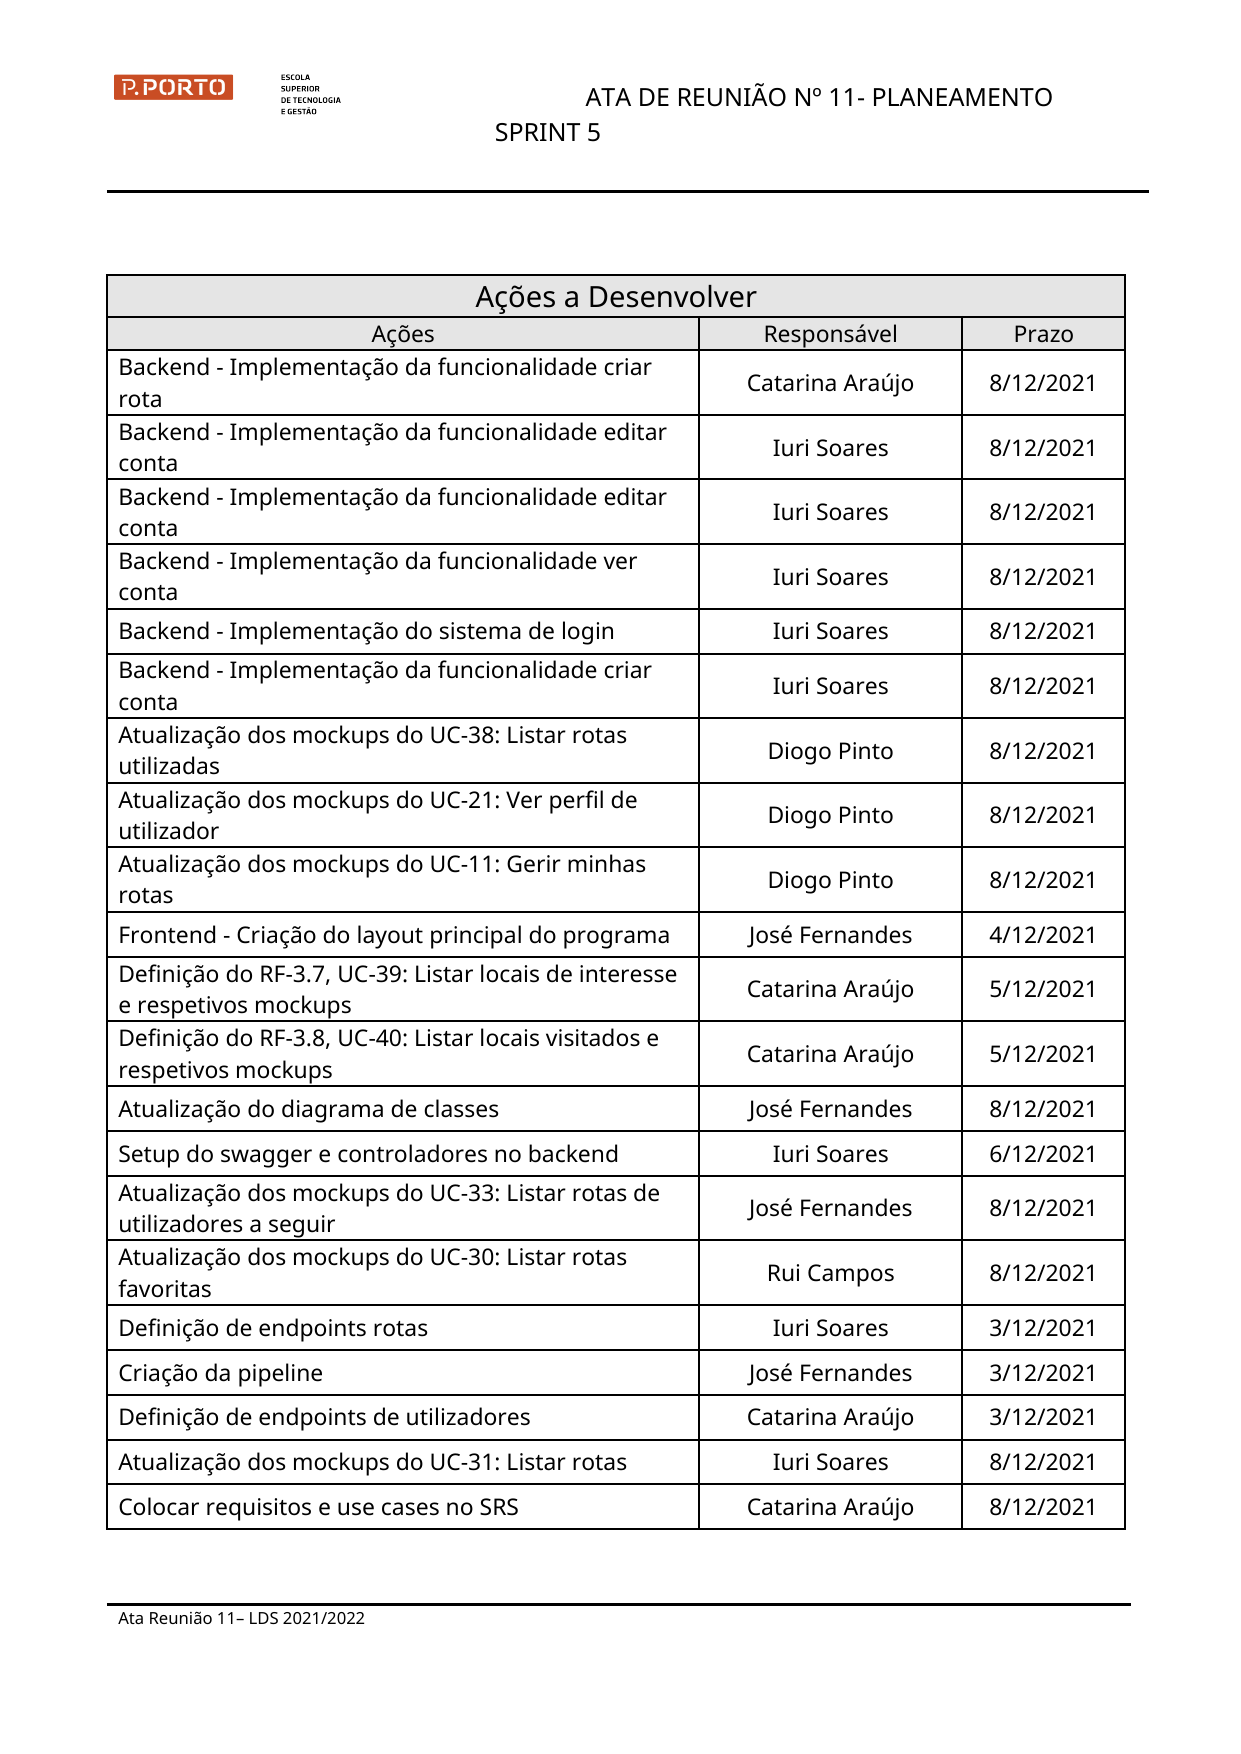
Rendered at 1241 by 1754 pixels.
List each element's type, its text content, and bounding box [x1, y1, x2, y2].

table_cell 8/12/2021 [963, 545, 1124, 607]
table_cell 5/12/2021 [963, 958, 1124, 1020]
table_cell 8/12/2021 [963, 416, 1124, 478]
table_cell José Fernandes [700, 913, 961, 956]
table_cell 5/12/2021 [963, 1022, 1124, 1085]
table_cell Diogo Pinto [700, 719, 961, 782]
table_cell Atualização do diagrama de classes [108, 1087, 698, 1130]
table_cell Definição de endpoints de utilizadores [108, 1396, 698, 1438]
table_cell Definição do RF-3.7, UC-39: Listar locais de interesse e respetivos mockups [108, 958, 698, 1020]
table_cell 8/12/2021 [963, 1087, 1124, 1130]
table_cell 8/12/2021 [963, 480, 1124, 543]
table_cell José Fernandes [700, 1351, 961, 1393]
table_cell Frontend - Criação do layout principal do programa [108, 913, 698, 956]
table_cell Atualização dos mockups do UC-11: Gerir minhas rotas [108, 848, 698, 911]
table_cell Diogo Pinto [700, 848, 961, 911]
table_cell Definição de endpoints rotas [108, 1306, 698, 1349]
table_cell Catarina Araújo [700, 351, 961, 414]
table_cell Atualização dos mockups do UC-31: Listar rotas [108, 1441, 698, 1483]
table_cell José Fernandes [700, 1177, 961, 1239]
table_cell 8/12/2021 [963, 610, 1124, 652]
table_cell Backend - Implementação da funcionalidade criar rota [108, 351, 698, 414]
table_cell Backend - Implementação da funcionalidade editar conta [108, 416, 698, 478]
table_cell Colocar requisitos e use cases no SRS [108, 1485, 698, 1528]
table_cell Iuri Soares [700, 416, 961, 478]
table_cell Responsável [700, 318, 961, 349]
table_cell Atualização dos mockups do UC-38: Listar rotas utilizadas [108, 719, 698, 782]
table_cell Ações [108, 318, 698, 349]
table_cell 3/12/2021 [963, 1306, 1124, 1349]
table_cell Diogo Pinto [700, 784, 961, 846]
table_cell Iuri Soares [700, 1441, 961, 1483]
table_cell Definição do RF-3.8, UC-40: Listar locais visitados e respetivos mockups [108, 1022, 698, 1085]
table_cell Iuri Soares [700, 545, 961, 607]
table_cell 8/12/2021 [963, 784, 1124, 846]
table_cell Backend - Implementação do sistema de login [108, 610, 698, 652]
table_cell 8/12/2021 [963, 1241, 1124, 1304]
table_cell Iuri Soares [700, 1132, 961, 1174]
table_cell Catarina Araújo [700, 1396, 961, 1438]
table_cell 3/12/2021 [963, 1351, 1124, 1393]
table_cell 8/12/2021 [963, 655, 1124, 717]
table_cell Catarina Araújo [700, 958, 961, 1020]
table_cell José Fernandes [700, 1087, 961, 1130]
table_cell Prazo [963, 318, 1124, 349]
table_header Ações a Desenvolver [108, 276, 1124, 316]
table_cell Atualização dos mockups do UC-30: Listar rotas favoritas [108, 1241, 698, 1304]
table_cell Iuri Soares [700, 480, 961, 543]
table_cell Iuri Soares [700, 655, 961, 717]
table_cell Iuri Soares [700, 610, 961, 652]
table_cell Setup do swagger e controladores no backend [108, 1132, 698, 1174]
table_cell 8/12/2021 [963, 1177, 1124, 1239]
table_cell 3/12/2021 [963, 1396, 1124, 1438]
table_cell Backend - Implementação da funcionalidade editar conta [108, 480, 698, 543]
table_cell 8/12/2021 [963, 719, 1124, 782]
table_cell 8/12/2021 [963, 1485, 1124, 1528]
table_cell 8/12/2021 [963, 848, 1124, 911]
table_cell 8/12/2021 [963, 351, 1124, 414]
table_cell 8/12/2021 [963, 1441, 1124, 1483]
table_cell Catarina Araújo [700, 1485, 961, 1528]
table_cell 6/12/2021 [963, 1132, 1124, 1174]
table_cell Criação da pipeline [108, 1351, 698, 1393]
table_cell Backend - Implementação da funcionalidade ver conta [108, 545, 698, 607]
table_cell Catarina Araújo [700, 1022, 961, 1085]
table_cell Rui Campos [700, 1241, 961, 1304]
table_cell Atualização dos mockups do UC-33: Listar rotas de utilizadores a seguir [108, 1177, 698, 1239]
table_cell Iuri Soares [700, 1306, 961, 1349]
picture [114, 73, 341, 128]
table_cell Atualização dos mockups do UC-21: Ver perfil de utilizador [108, 784, 698, 846]
table_cell 4/12/2021 [963, 913, 1124, 956]
table_cell Backend - Implementação da funcionalidade criar conta [108, 655, 698, 717]
